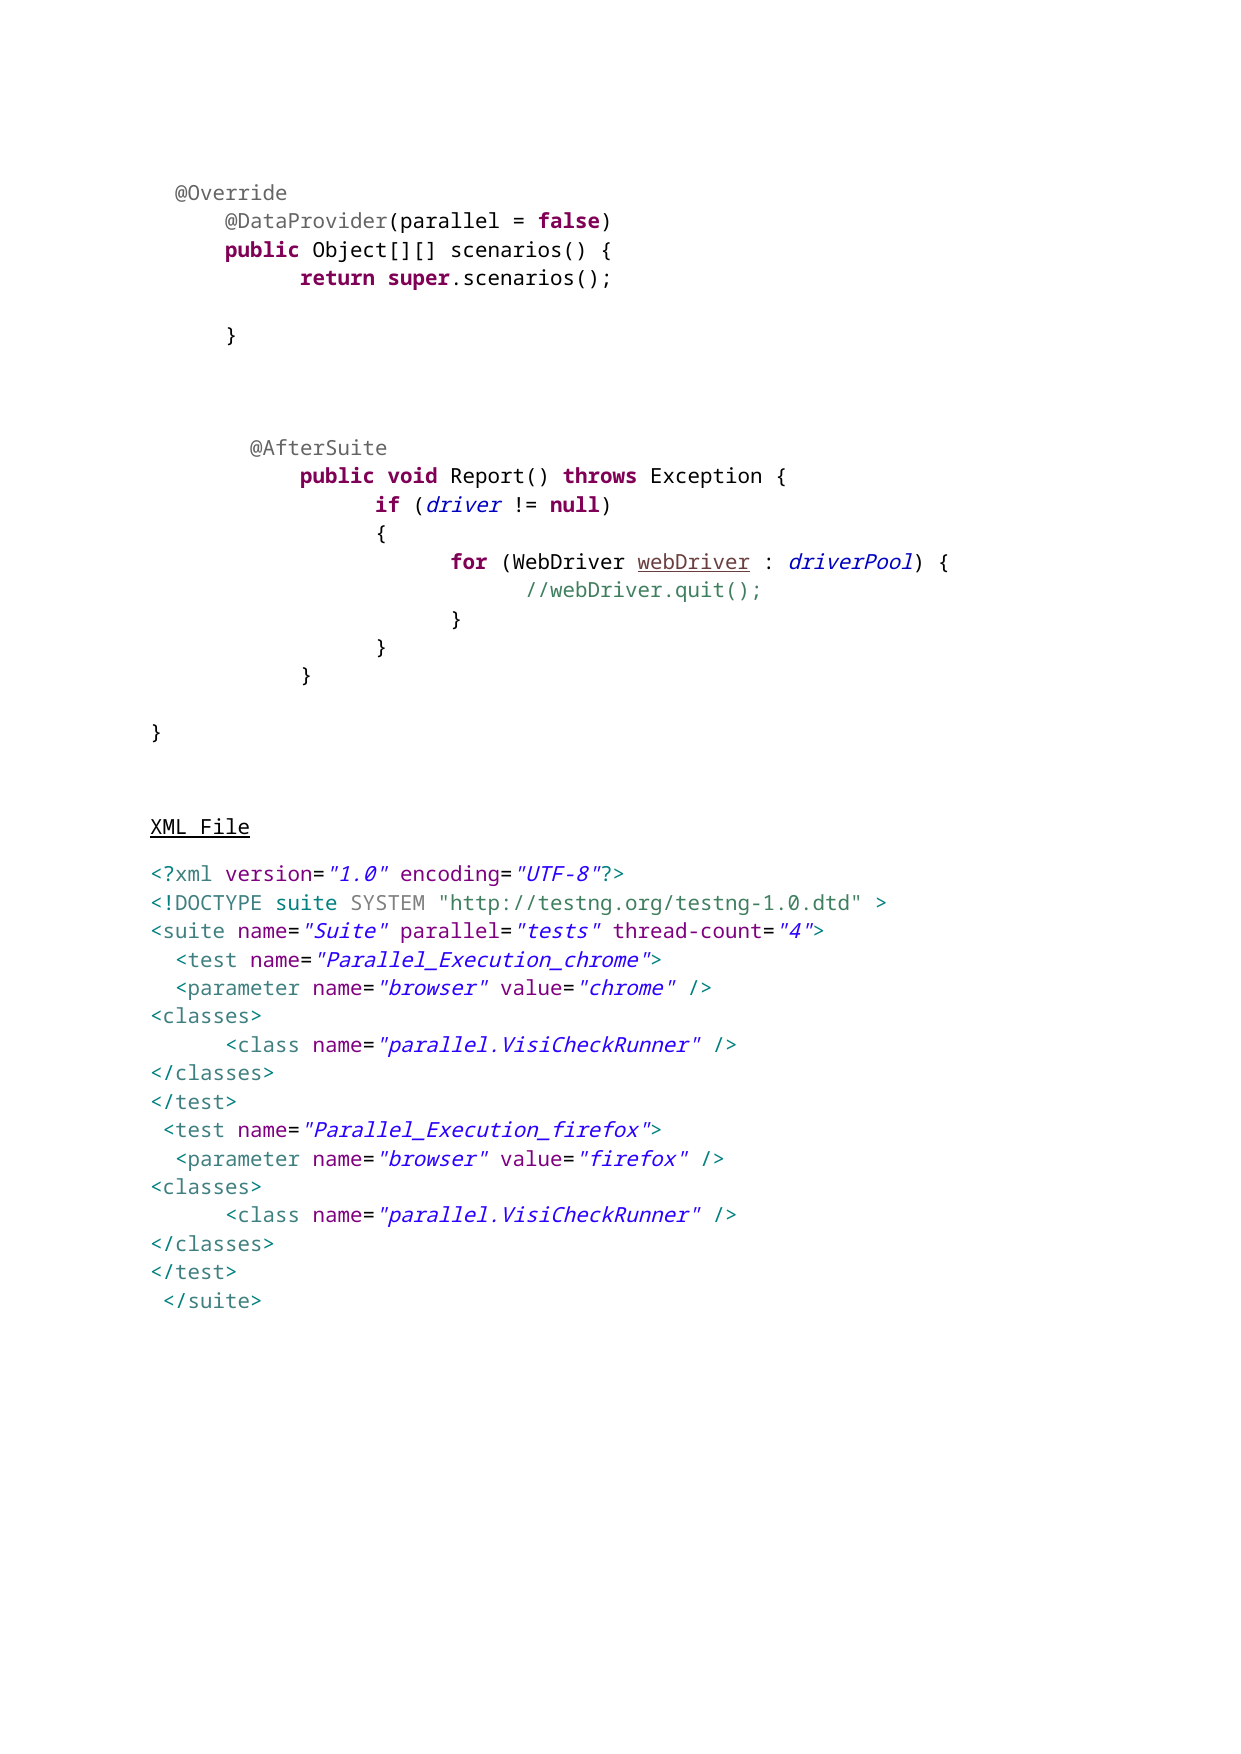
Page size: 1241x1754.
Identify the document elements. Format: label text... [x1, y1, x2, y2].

text //webDriver.quit(); [150, 575, 1090, 604]
text <classes> [150, 1002, 1090, 1030]
text { [150, 518, 1090, 547]
text <?xml version="1.0" encoding="UTF-8"?> [150, 859, 1090, 888]
text public void Report() throws Exception { [150, 462, 1090, 490]
text return super.scenarios(); [150, 263, 1090, 292]
text <test name="Parallel_Execution_firefox"> [150, 1115, 1090, 1144]
text </test> [150, 1257, 1090, 1286]
text <parameter name="browser" value="firefox" /> [150, 1144, 1090, 1172]
text <class name="parallel.VisiCheckRunner" /> [150, 1201, 1090, 1229]
text <suite name="Suite" parallel="tests" thread-count="4"> [150, 916, 1090, 945]
text @DataProvider(parallel = false) [150, 206, 1090, 235]
text <class name="parallel.VisiCheckRunner" /> [150, 1030, 1090, 1058]
text XML File [150, 812, 1090, 841]
text <parameter name="browser" value="chrome" /> [150, 973, 1090, 1002]
text <!DOCTYPE suite SYSTEM "http://testng.org/testng-1.0.dtd" > [150, 888, 1090, 916]
text @Override [150, 178, 1090, 206]
text } [150, 320, 1090, 349]
text </classes> [150, 1229, 1090, 1257]
text <classes> [150, 1172, 1090, 1201]
text for (WebDriver webDriver : driverPool) { [150, 547, 1090, 575]
text } [150, 632, 1090, 661]
text @AfterSuite [150, 433, 1090, 462]
text public Object[][] scenarios() { [150, 235, 1090, 263]
text </suite> [150, 1286, 1090, 1314]
text } [150, 717, 1090, 746]
text } [150, 604, 1090, 632]
text </test> [150, 1087, 1090, 1115]
text <test name="Parallel_Execution_chrome"> [150, 945, 1090, 973]
text </classes> [150, 1058, 1090, 1087]
text if (driver != null) [150, 490, 1090, 518]
text } [150, 661, 1090, 689]
